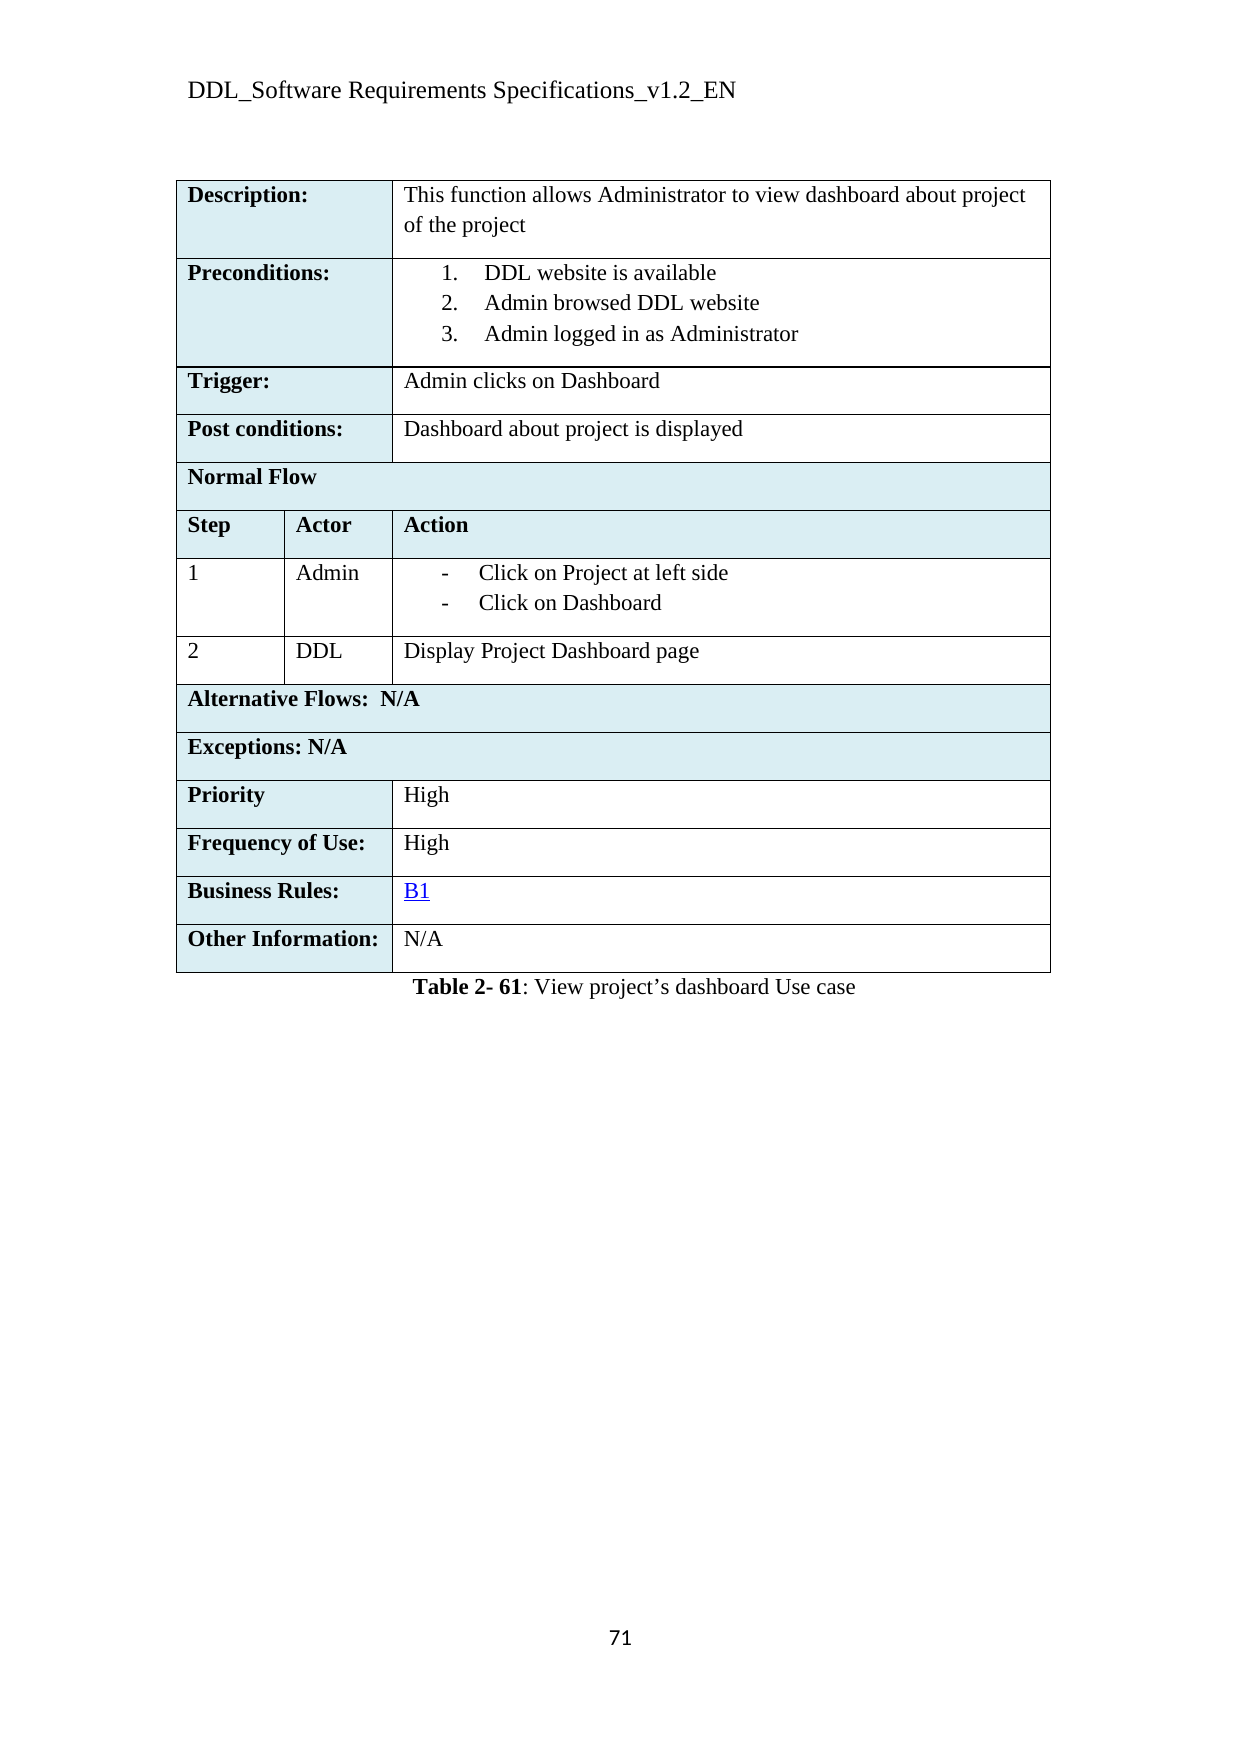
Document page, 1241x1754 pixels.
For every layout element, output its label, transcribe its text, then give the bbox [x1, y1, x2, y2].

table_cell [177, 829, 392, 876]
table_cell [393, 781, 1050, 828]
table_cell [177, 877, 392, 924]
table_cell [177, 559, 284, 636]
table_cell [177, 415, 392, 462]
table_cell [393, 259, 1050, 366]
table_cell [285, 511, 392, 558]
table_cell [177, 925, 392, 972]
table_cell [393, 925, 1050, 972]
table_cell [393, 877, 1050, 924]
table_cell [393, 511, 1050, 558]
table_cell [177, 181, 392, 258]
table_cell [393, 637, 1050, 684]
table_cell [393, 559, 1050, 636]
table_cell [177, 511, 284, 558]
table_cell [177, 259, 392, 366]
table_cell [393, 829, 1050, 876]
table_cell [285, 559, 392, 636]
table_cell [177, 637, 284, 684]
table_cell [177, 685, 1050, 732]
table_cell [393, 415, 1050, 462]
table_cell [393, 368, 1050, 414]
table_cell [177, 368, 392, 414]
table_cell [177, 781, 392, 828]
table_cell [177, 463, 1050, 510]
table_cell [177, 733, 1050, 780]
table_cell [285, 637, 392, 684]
text Table 2- 61: View project’s dashboard Use case [337, 973, 1053, 999]
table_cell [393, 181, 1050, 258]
